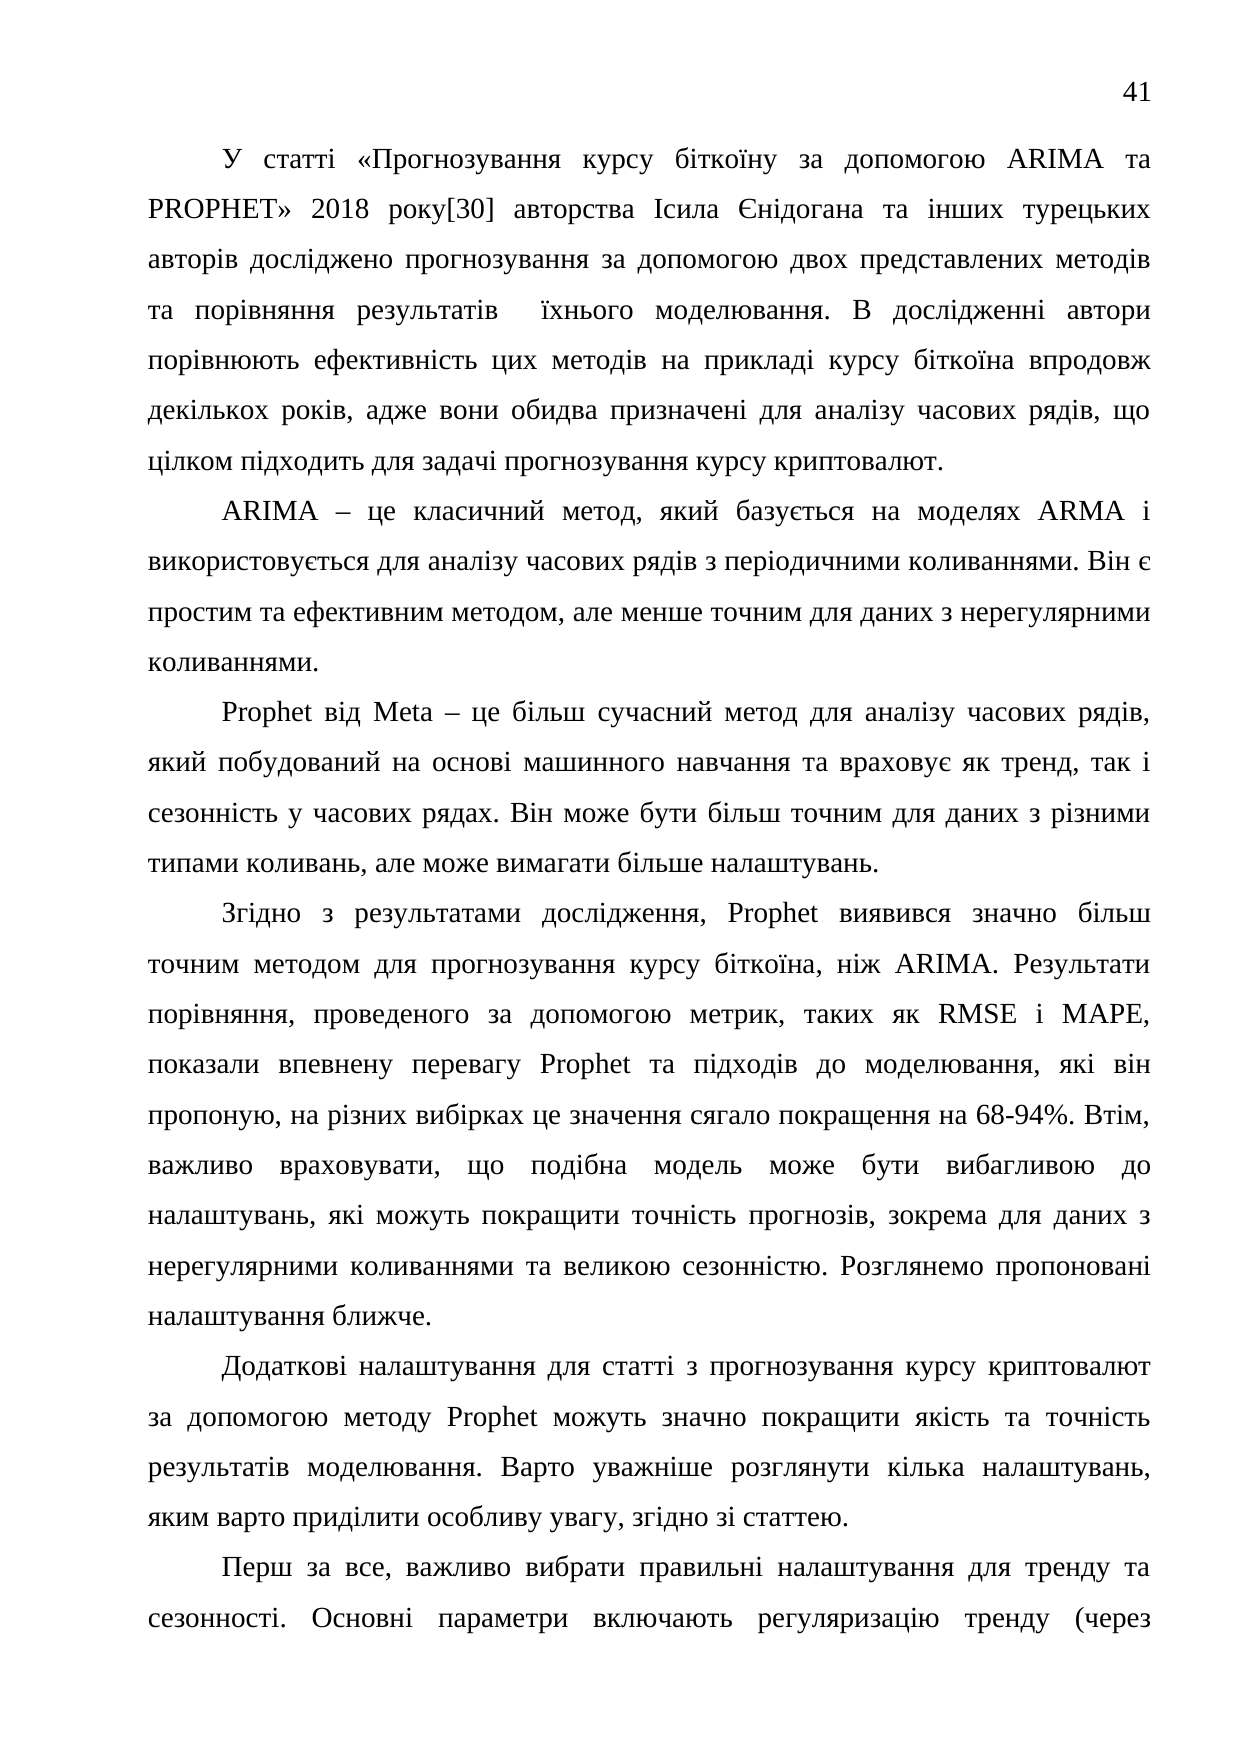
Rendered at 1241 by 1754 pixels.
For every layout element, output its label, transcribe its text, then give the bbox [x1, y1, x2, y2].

text У статті «Прогнозування курсу біткоїну за допомогою ARIMA та PROPHET» 2018 року[30] авторства Ісила Єнідогана та інших турецьких авторів досліджено прогнозування за допомогою двох представлених методів та порівняння результатів їхнього моделювання. В дослідженні автори порівнюють ефективність цих методів на прикладі курсу біткоїна впродовж декількох років, адже вони обидва призначені для аналізу часових рядів, що цілком підходить для задачі прогнозування курсу криптовалют. [148, 141, 1152, 476]
text ARIMA – це класичний метод, який базується на моделях ARMA і використовується для аналізу часових рядів з періодичними коливаннями. Він є простим та ефективним методом, але менше точним для даних з нерегулярними коливаннями. [148, 493, 1152, 677]
text Додаткові налаштування для статті з прогнозування курсу криптовалют за допомогою методу Prophet можуть значно покращити якість та точність результатів моделювання. Варто уважніше розглянути кілька налаштувань, яким варто приділити особливу увагу, згідно зі статтею. [148, 1348, 1152, 1533]
text Згідно з результатами дослідження, Prophet виявився значно більш точним методом для прогнозування курсу біткоїна, ніж ARIMA. Результати порівняння, проведеного за допомогою метрик, таких як RMSE і MAPE, показали впевнену перевагу Prophet та підходів до моделювання, які він пропоную, на різних вибірках це значення сягало покращення на 68-94%. Втім, важливо враховувати, що подібна модель може бути вибагливою до налаштувань, які можуть покращити точність прогнозів, зокрема для даних з нерегулярними коливаннями та великою сезонністю. Розглянемо пропоновані налаштування ближче. [148, 896, 1152, 1332]
text Prophet від Meta – це більш сучасний метод для аналізу часових рядів, який побудований на основі машинного навчання та враховує як тренд, так і сезонність у часових рядах. Він може бути більш точним для даних з різними типами коливань, але може вимагати більше налаштувань. [148, 694, 1152, 879]
